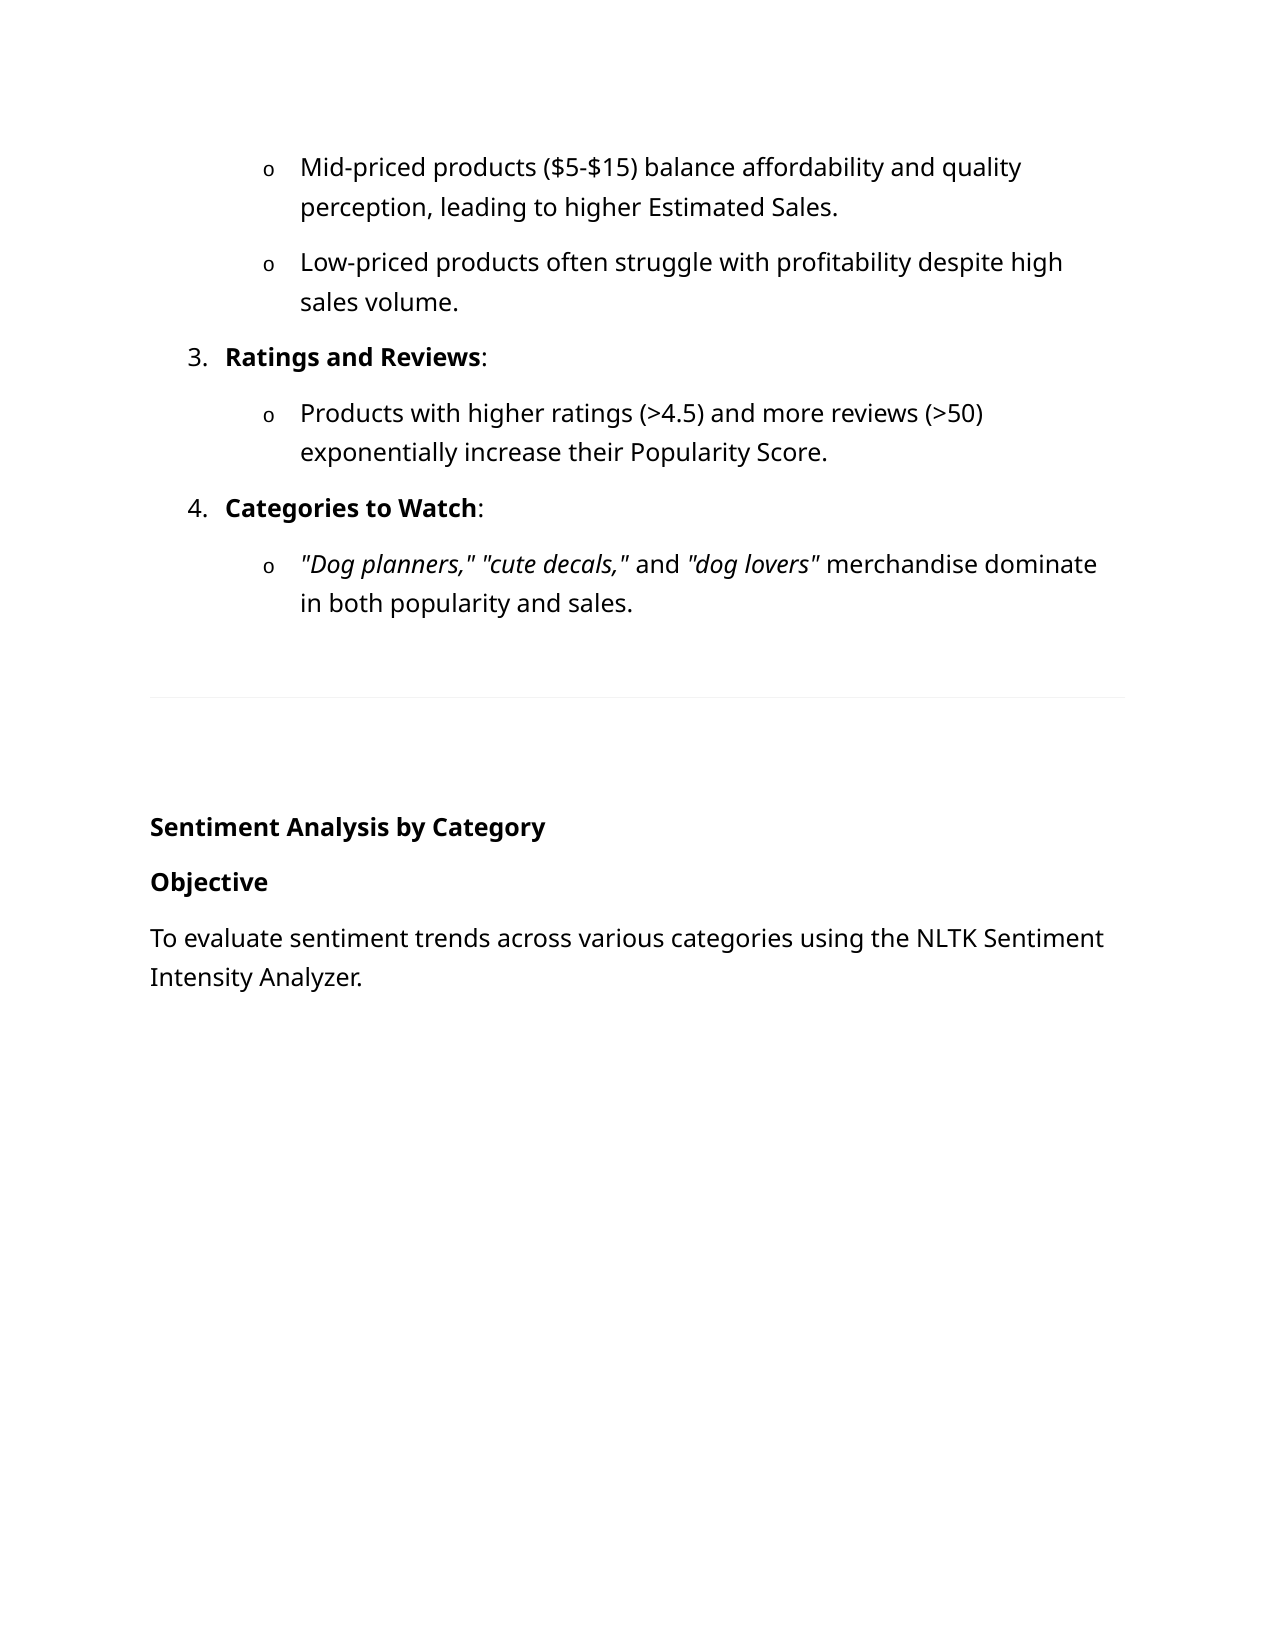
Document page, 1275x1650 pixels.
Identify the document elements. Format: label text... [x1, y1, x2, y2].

list Mid-priced products ($5-$15) balance affordability and quality perception, leading to higher Estimated Sales. [262, 150, 1125, 223]
list Ratings and Reviews: [187, 340, 1125, 374]
list "Dog planners," "cute decals," and "dog lovers" merchandise dominate in both popularity and sales. [262, 547, 1125, 620]
list Products with higher ratings (>4.5) and more reviews (>50) exponentially increase their Popularity Score. [262, 396, 1125, 469]
text To evaluate sentiment trends across various categories using the NLTK Sentiment Intensity Analyzer. [150, 921, 1125, 994]
text Sentiment Analysis by Category [150, 809, 1125, 843]
text Objective [150, 865, 1125, 899]
list Low-priced products often struggle with profitability despite high sales volume. [262, 245, 1125, 318]
list Categories to Watch: [187, 491, 1125, 525]
